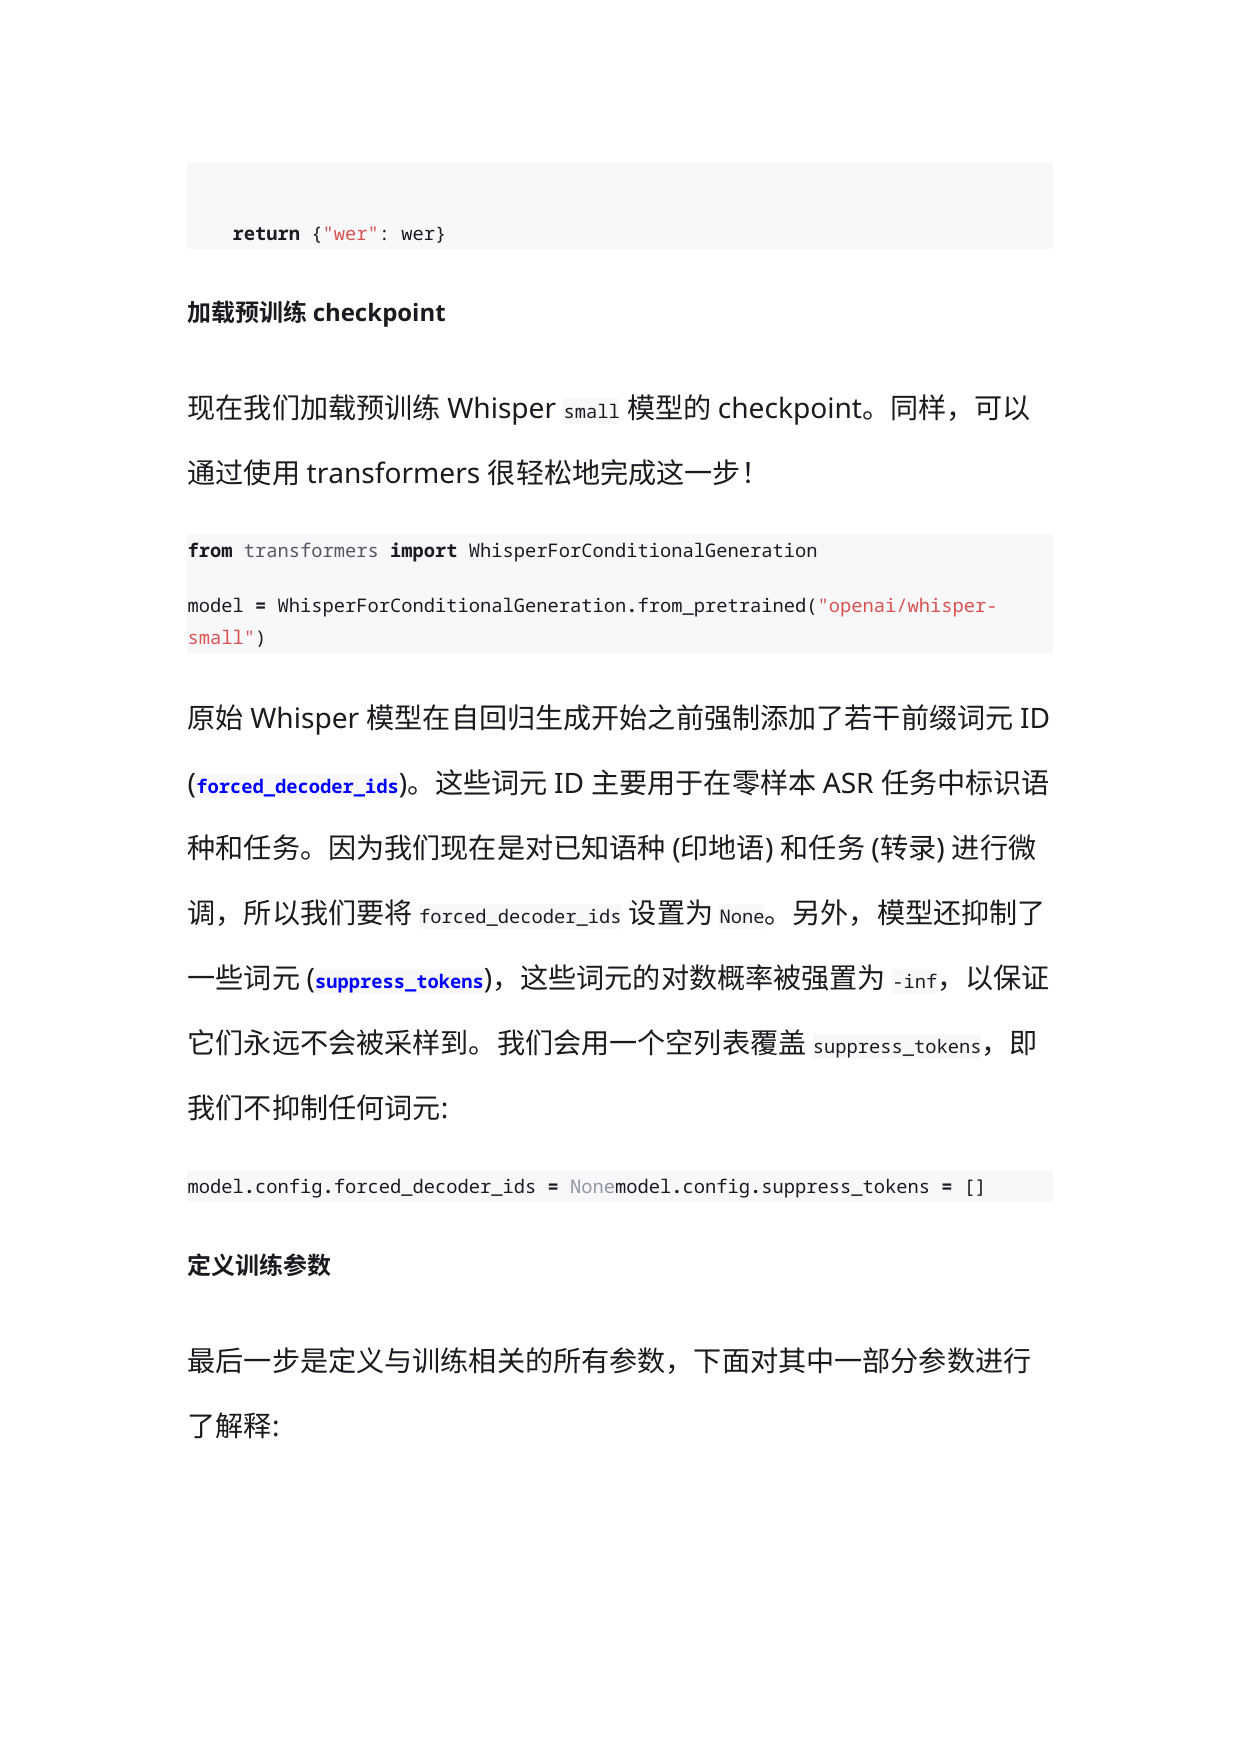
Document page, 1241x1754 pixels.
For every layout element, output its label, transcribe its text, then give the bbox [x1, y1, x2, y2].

text from transformers import WhisperForConditionalGeneration [187, 534, 1053, 567]
subtitle 定义训练参数 [187, 1232, 1053, 1297]
text 原始 Whisper 模型在自回归生成开始之前强制添加了若干前缀词元 ID (forced_decoder_ids)。这些词元 ID 主要用于在零样本 ASR 任务中标识语种和任务。因为我们现在是对已知语种 (印地语) 和任务 (转录) 进行微调，所以我们要将 forced_decoder_ids 设置为 None。另外，模型还抑制了一些词元 (suppress_tokens)，这些词元的对数概率被强置为 -inf，以保证它们永远不会被采样到。我们会用一个空列表覆盖 suppress_tokens，即我们不抑制任何词元: [187, 684, 1053, 1139]
text 现在我们加载预训练 Whisper small 模型的 checkpoint。同样，可以通过使用 transformers 很轻松地完成这一步！ [187, 374, 1053, 504]
text 最后一步是定义与训练相关的所有参数，下面对其中一部分参数进行了解释: [187, 1327, 1053, 1457]
text model = WhisperForConditionalGeneration.from_pretrained("openai/whisper-small") [187, 589, 1053, 654]
subtitle 加载预训练 checkpoint [187, 278, 1053, 343]
text return {"wer": wer} [187, 216, 1053, 249]
text model.config.forced_decoder_ids = Nonemodel.config.suppress_tokens = [] [187, 1170, 1053, 1202]
